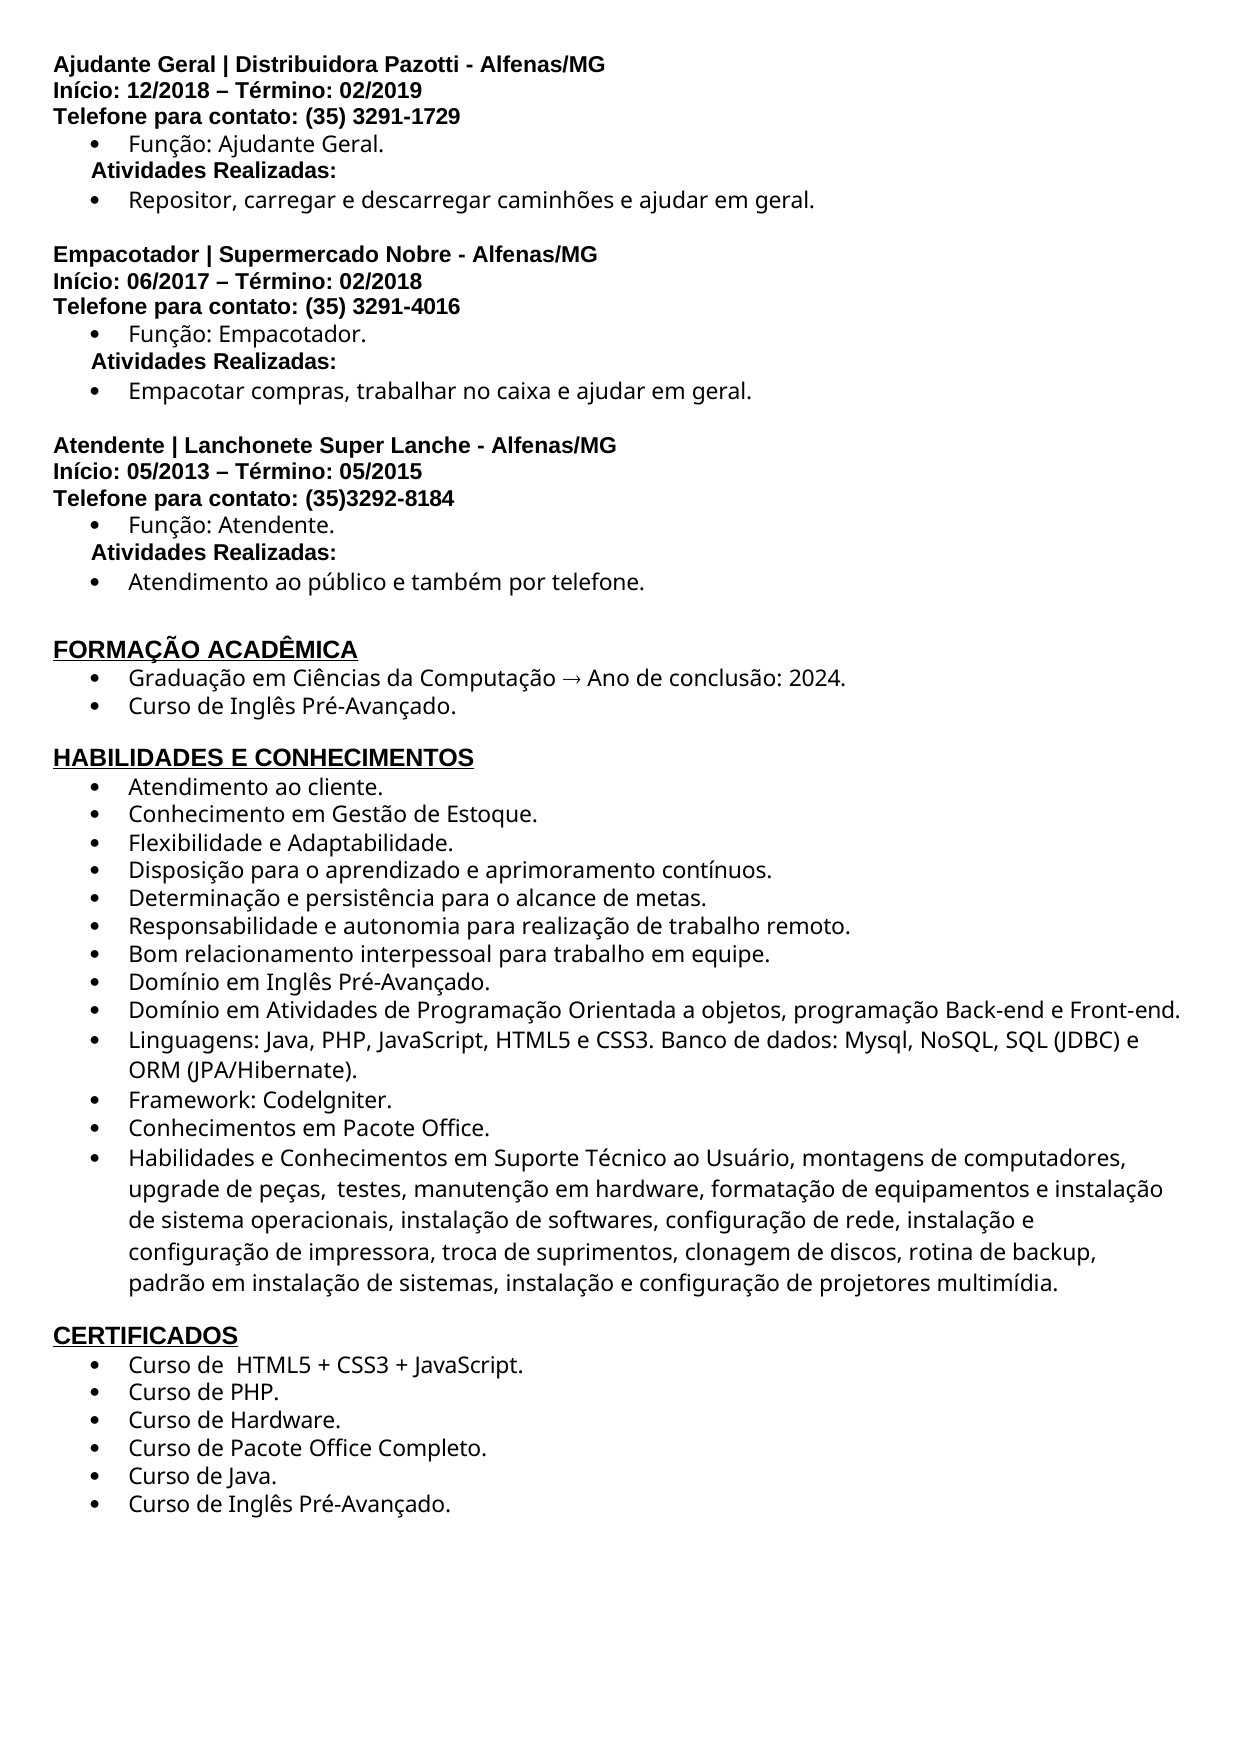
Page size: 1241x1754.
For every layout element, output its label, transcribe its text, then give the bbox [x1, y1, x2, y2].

list Domínio em Atividades de Programação Orientada a objetos, programação Back-end e Front-end. [91, 996, 1198, 1024]
subtitle Empacotador | Supermercado Nobre - Alfenas/MG Início: 06/2017 – Término: 02/2018 [53, 241, 658, 294]
list Curso de Inglês Pré-Avançado. [91, 1490, 1198, 1518]
list Curso de Hardware. [91, 1406, 1198, 1434]
list Curso de Pacote Office Completo. [91, 1434, 1198, 1462]
subtitle Atividades Realizadas: [91, 539, 1198, 565]
list Bom relacionamento interpessoal para trabalho em equipe. [91, 940, 1198, 968]
list Curso de Inglês Pré-Avançado. [91, 692, 1198, 720]
subtitle FORMAÇÃO ACADÊMICA [53, 634, 1198, 663]
subtitle HABILIDADES E CONHECIMENTOS [53, 743, 1198, 772]
list Empacotar compras, trabalhar no caixa e ajudar em geral. [91, 375, 1198, 406]
list Curso de PHP. [91, 1379, 1198, 1406]
list Flexibilidade e Adaptabilidade. [91, 828, 1198, 857]
subtitle Atividades Realizadas: [91, 158, 1198, 184]
text Telefone para contato: (35)3292-8184 [53, 485, 1198, 511]
list Função: Atendente. [91, 511, 1198, 539]
list Curso de Java. [91, 1462, 1198, 1490]
text Telefone para contato: (35) 3291-1729 [53, 103, 1198, 129]
list Curso de HTML5 + CSS3 + JavaScript. [91, 1351, 1198, 1379]
subtitle Atividades Realizadas: [91, 348, 1198, 374]
list Repositor, carregar e descarregar caminhões e ajudar em geral. [91, 184, 1198, 216]
list Linguagens: Java, PHP, JavaScript, HTML5 e CSS3. Banco de dados: Mysql, NoSQL, SQL (JDBC) e ORM (JPA/Hibernate). [91, 1024, 1159, 1086]
list Conhecimentos em Pacote Office. [91, 1114, 1198, 1142]
list Conhecimento em Gestão de Estoque. [91, 801, 1198, 828]
list Atendimento ao público e também por telefone. [91, 566, 1198, 597]
list Disposição para o aprendizado e aprimoramento contínuos. [91, 857, 1198, 884]
list Graduação em Ciências da Computação  Ano de conclusão: 2024. [91, 664, 1198, 692]
list Determinação e persistência para o alcance de metas. [91, 884, 1198, 912]
list Função: Empacotador. [91, 321, 1198, 348]
list Habilidades e Conhecimentos em Suporte Técnico ao Usuário, montagens de computadores, upgrade de peças, testes, manutenção em hardware, formatação de equipamentos e instalação de sistema operacionais, instalação de softwares, configuração de rede, instalação e configuração de impressora, troca de suprimentos, clonagem de discos, rotina de backup, padrão em instalação de sistemas, instalação e configuração de projetores multimídia. [91, 1142, 1167, 1298]
list Atendimento ao cliente. [91, 773, 1198, 801]
subtitle Atendente | Lanchonete Super Lanche - Alfenas/MG Início: 05/2013 – Término: 05/2015 [53, 432, 677, 485]
list Domínio em Inglês Pré-Avançado. [91, 968, 1198, 996]
subtitle Ajudante Geral | Distribuidora Pazotti - Alfenas/MG Início: 12/2018 – Término: 02/2019 [53, 51, 658, 103]
list Função: Ajudante Geral. [91, 130, 1198, 158]
subtitle CERTIFICADOS [53, 1321, 1198, 1349]
text Telefone para contato: (35) 3291-4016 [53, 294, 1198, 320]
list Responsabilidade e autonomia para realização de trabalho remoto. [91, 912, 1198, 940]
list Framework: Codelgniter. [91, 1086, 1198, 1114]
